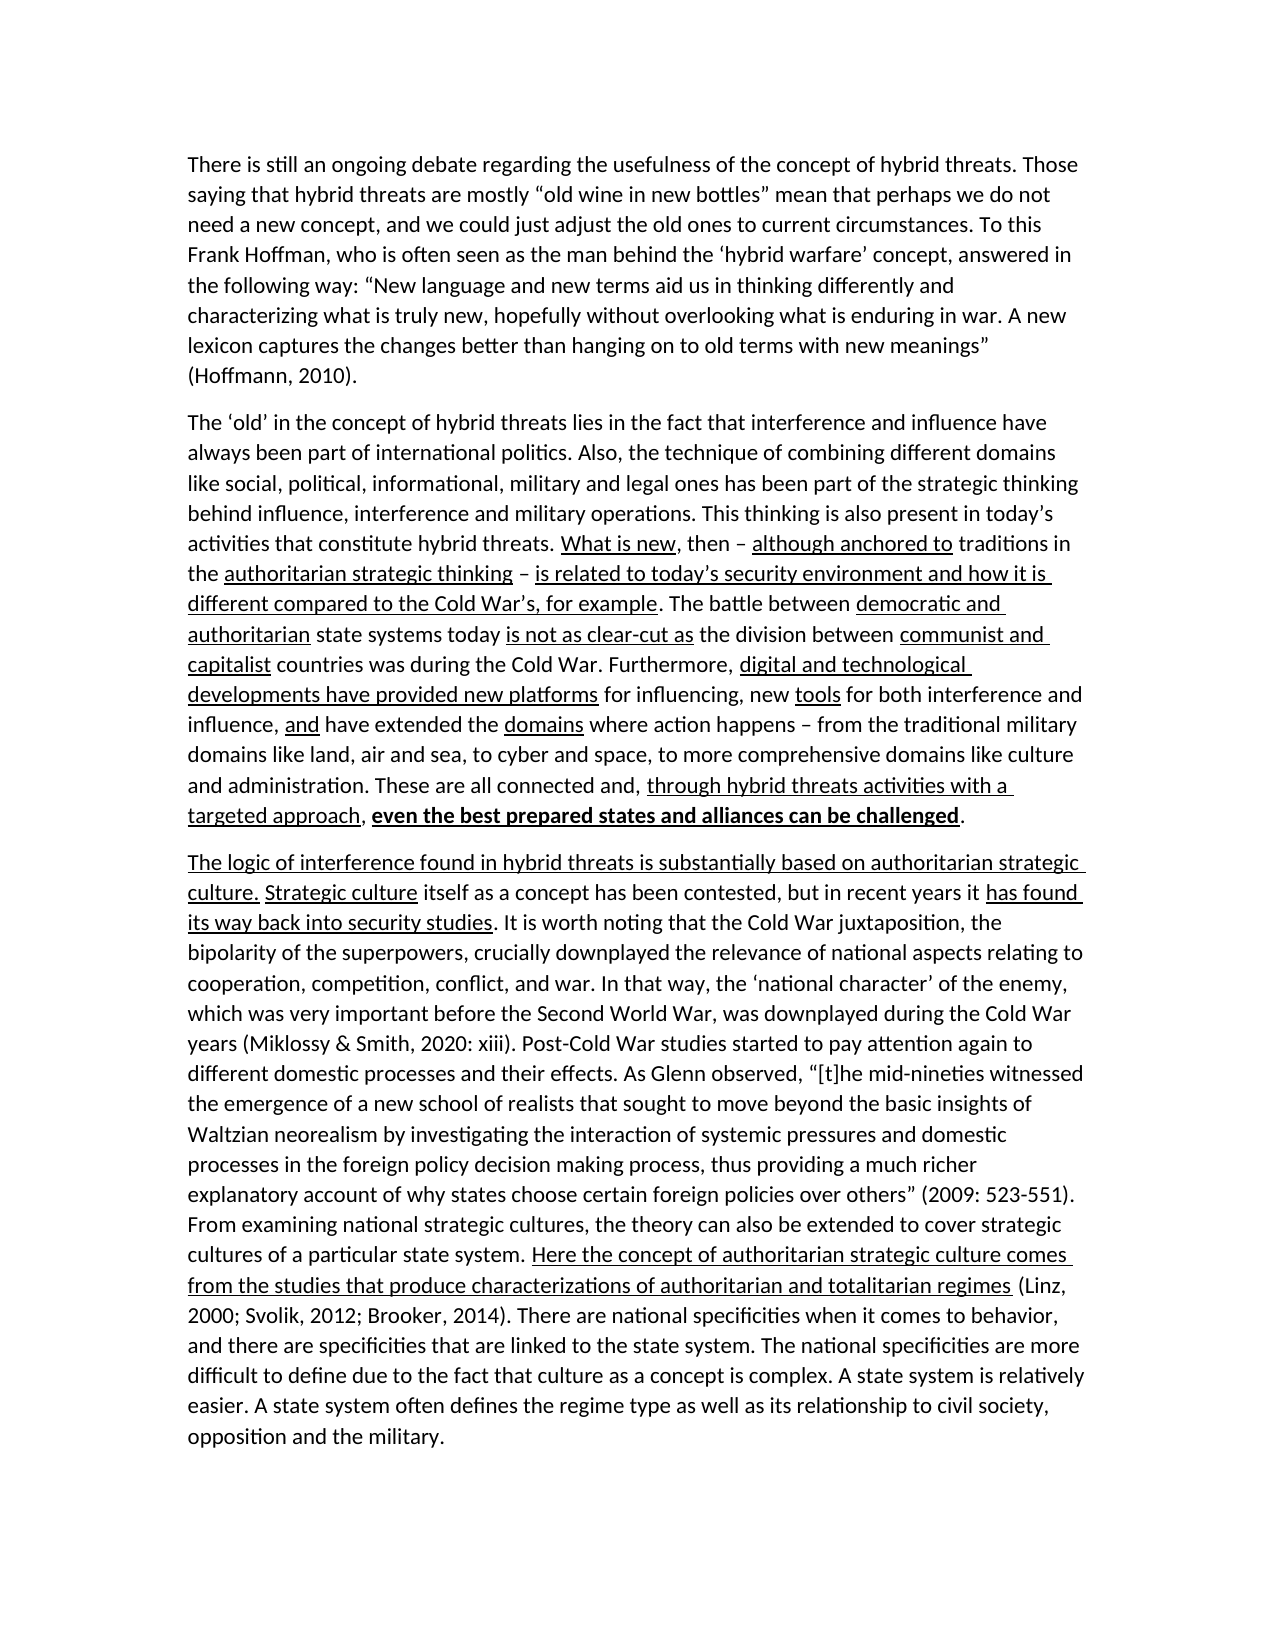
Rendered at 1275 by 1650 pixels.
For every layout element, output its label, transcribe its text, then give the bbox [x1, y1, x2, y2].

text There is still an ongoing debate regarding the usefulness of the concept of hybrid threats. Those saying that hybrid threats are mostly “old wine in new bottles” mean that perhaps we do not need a new concept, and we could just adjust the old ones to current circumstances. To this Frank Hoffman, who is often seen as the man behind the ‘hybrid warfare’ concept, answered in the following way: “New language and new terms aid us in thinking differently and characterizing what is truly new, hopefully without overlooking what is enduring in war. A new lexicon captures the changes better than hanging on to old terms with new meanings” (Hoffmann, 2010). [187, 150, 1087, 389]
text The logic of interference found in hybrid threats is substantially based on authoritarian strategic culture. Strategic culture itself as a concept has been contested, but in recent years it has found its way back into security studies. It is worth noting that the Cold War juxtaposition, the bipolarity of the superpowers, crucially downplayed the relevance of national aspects relating to cooperation, competition, conflict, and war. In that way, the ‘national character’ of the enemy, which was very important before the Second World War, was downplayed during the Cold War years (Miklossy & Smith, 2020: xiii). Post-Cold War studies started to pay attention again to different domestic processes and their effects. As Glenn observed, “[t]he mid-nineties witnessed the emergence of a new school of realists that sought to move beyond the basic insights of Waltzian neorealism by investigating the interaction of systemic pressures and domestic processes in the foreign policy decision making process, thus providing a much richer explanatory account of why states choose certain foreign policies over others” (2009: 523-551). From examining national strategic cultures, the theory can also be extended to cover strategic cultures of a particular state system. Here the concept of authoritarian strategic culture comes from the studies that produce characterizations of authoritarian and totalitarian regimes (Linz, 2000; Svolik, 2012; Brooker, 2014). There are national specificities when it comes to behavior, and there are specificities that are linked to the state system. The national specificities are more difficult to define due to the fact that culture as a concept is complex. A state system is relatively easier. A state system often defines the regime type as well as its relationship to civil society, opposition and the military. [187, 848, 1087, 1450]
text The ‘old’ in the concept of hybrid threats lies in the fact that interference and influence have always been part of international politics. Also, the technique of combining different domains like social, political, informational, military and legal ones has been part of the strategic thinking behind influence, interference and military operations. This thinking is also present in today’s activities that constitute hybrid threats. What is new, then – although anchored to traditions in the authoritarian strategic thinking – is related to today’s security environment and how it is different compared to the Cold War’s, for example. The battle between democratic and authoritarian state systems today is not as clear-cut as the division between communist and capitalist countries was during the Cold War. Furthermore, digital and technological developments have provided new platforms for influencing, new tools for both interference and influence, and have extended the domains where action happens – from the traditional military domains like land, air and sea, to cyber and space, to more comprehensive domains like culture and administration. These are all connected and, through hybrid threats activities with a targeted approach, even the best prepared states and alliances can be challenged. [187, 408, 1087, 829]
